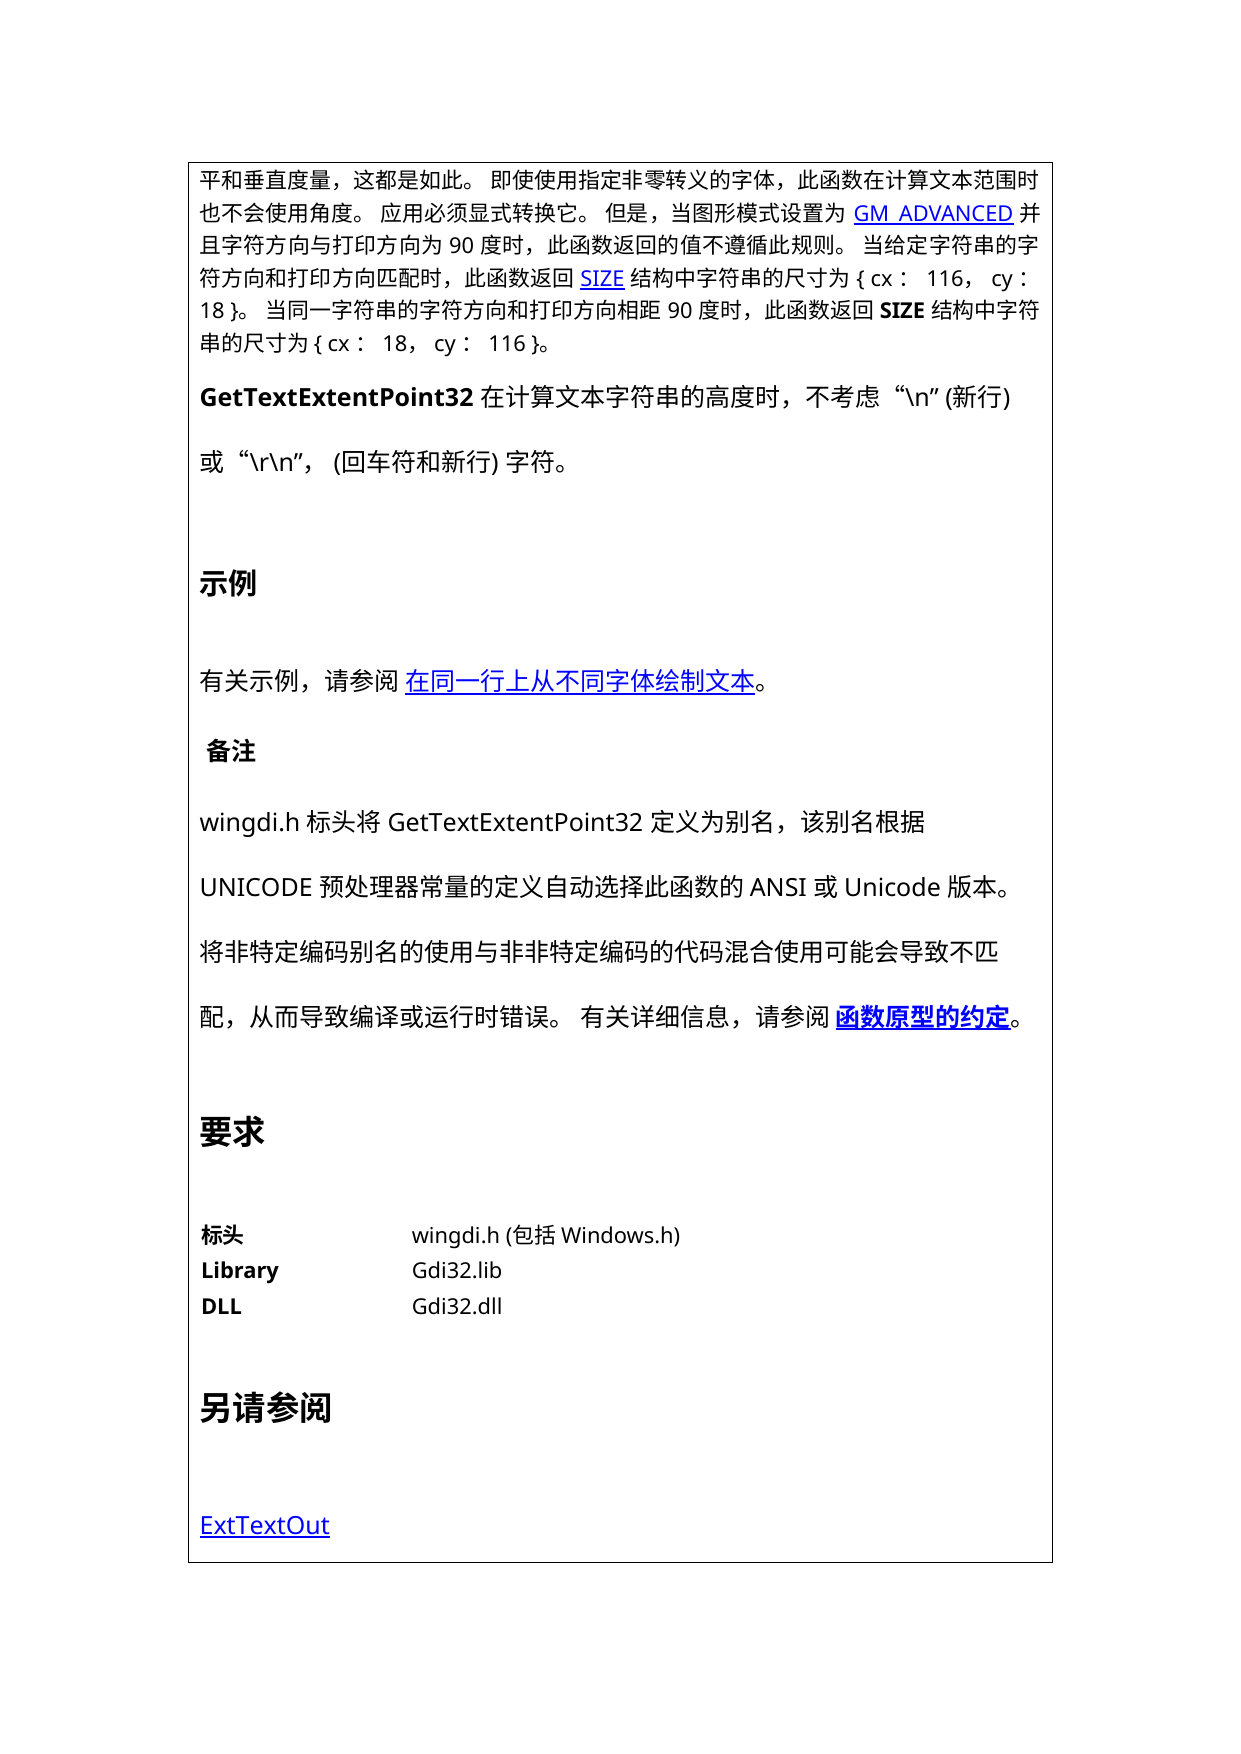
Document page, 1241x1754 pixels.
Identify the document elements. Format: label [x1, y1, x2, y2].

table_header [189, 163, 1052, 1562]
